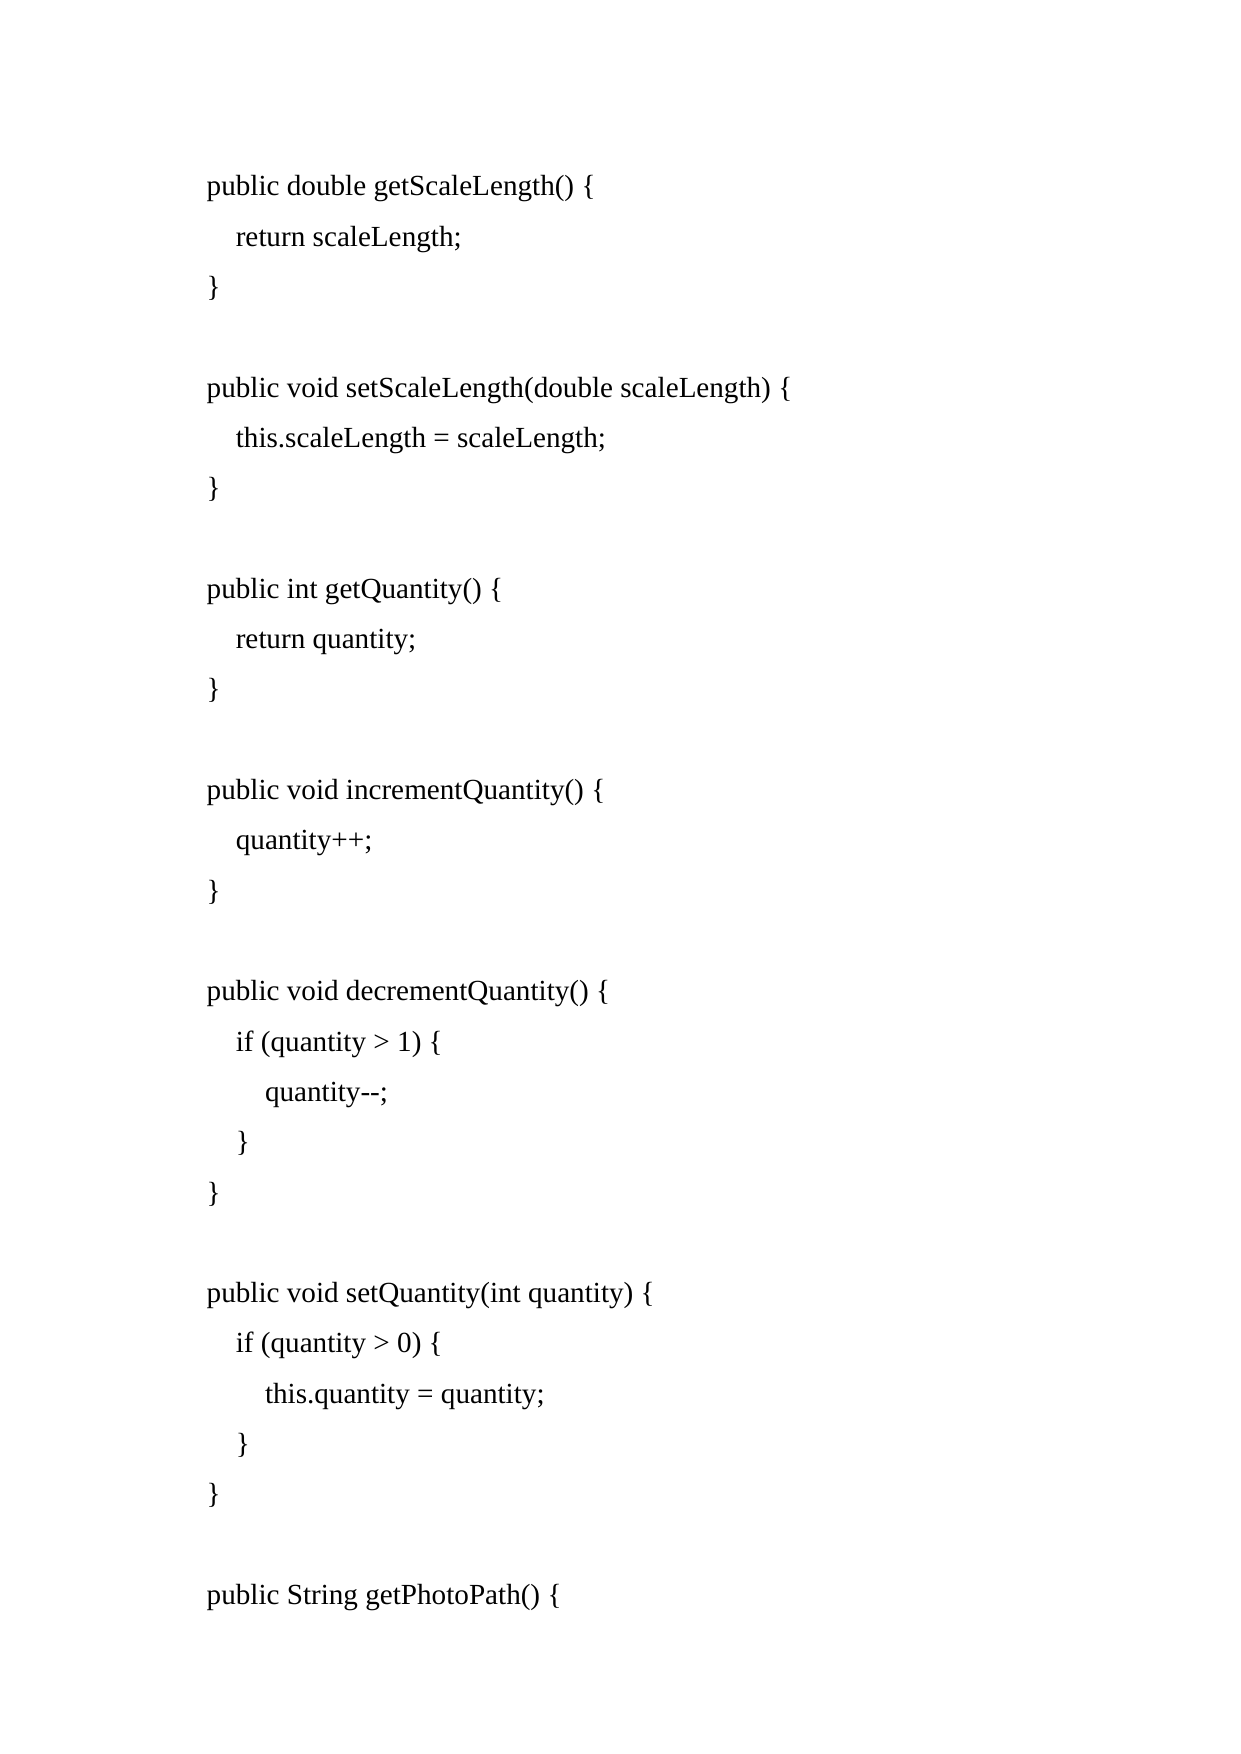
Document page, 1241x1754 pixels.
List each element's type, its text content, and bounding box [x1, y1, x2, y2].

text public String getPhotoPath() { [177, 1577, 1152, 1611]
text quantity++; [177, 822, 1152, 856]
text public void setQuantity(int quantity) { [177, 1275, 1152, 1309]
text } [177, 470, 1152, 504]
text } [177, 269, 1152, 303]
text this.quantity = quantity; [177, 1376, 1152, 1409]
text public void decrementQuantity() { [177, 973, 1152, 1007]
text public void incrementQuantity() { [177, 772, 1152, 806]
text if (quantity > 1) { [177, 1024, 1152, 1057]
text } [177, 1477, 1152, 1510]
text } [177, 672, 1152, 705]
text quantity--; [177, 1074, 1152, 1108]
text return quantity; [177, 621, 1152, 655]
text } [177, 873, 1152, 906]
text public int getQuantity() { [177, 571, 1152, 604]
text return scaleLength; [177, 219, 1152, 252]
text public void setScaleLength(double scaleLength) { [177, 370, 1152, 403]
text if (quantity > 0) { [177, 1326, 1152, 1359]
text } [177, 1175, 1152, 1208]
text } [177, 1426, 1152, 1460]
text } [177, 1124, 1152, 1158]
text public double getScaleLength() { [177, 168, 1152, 202]
text this.scaleLength = scaleLength; [177, 420, 1152, 453]
